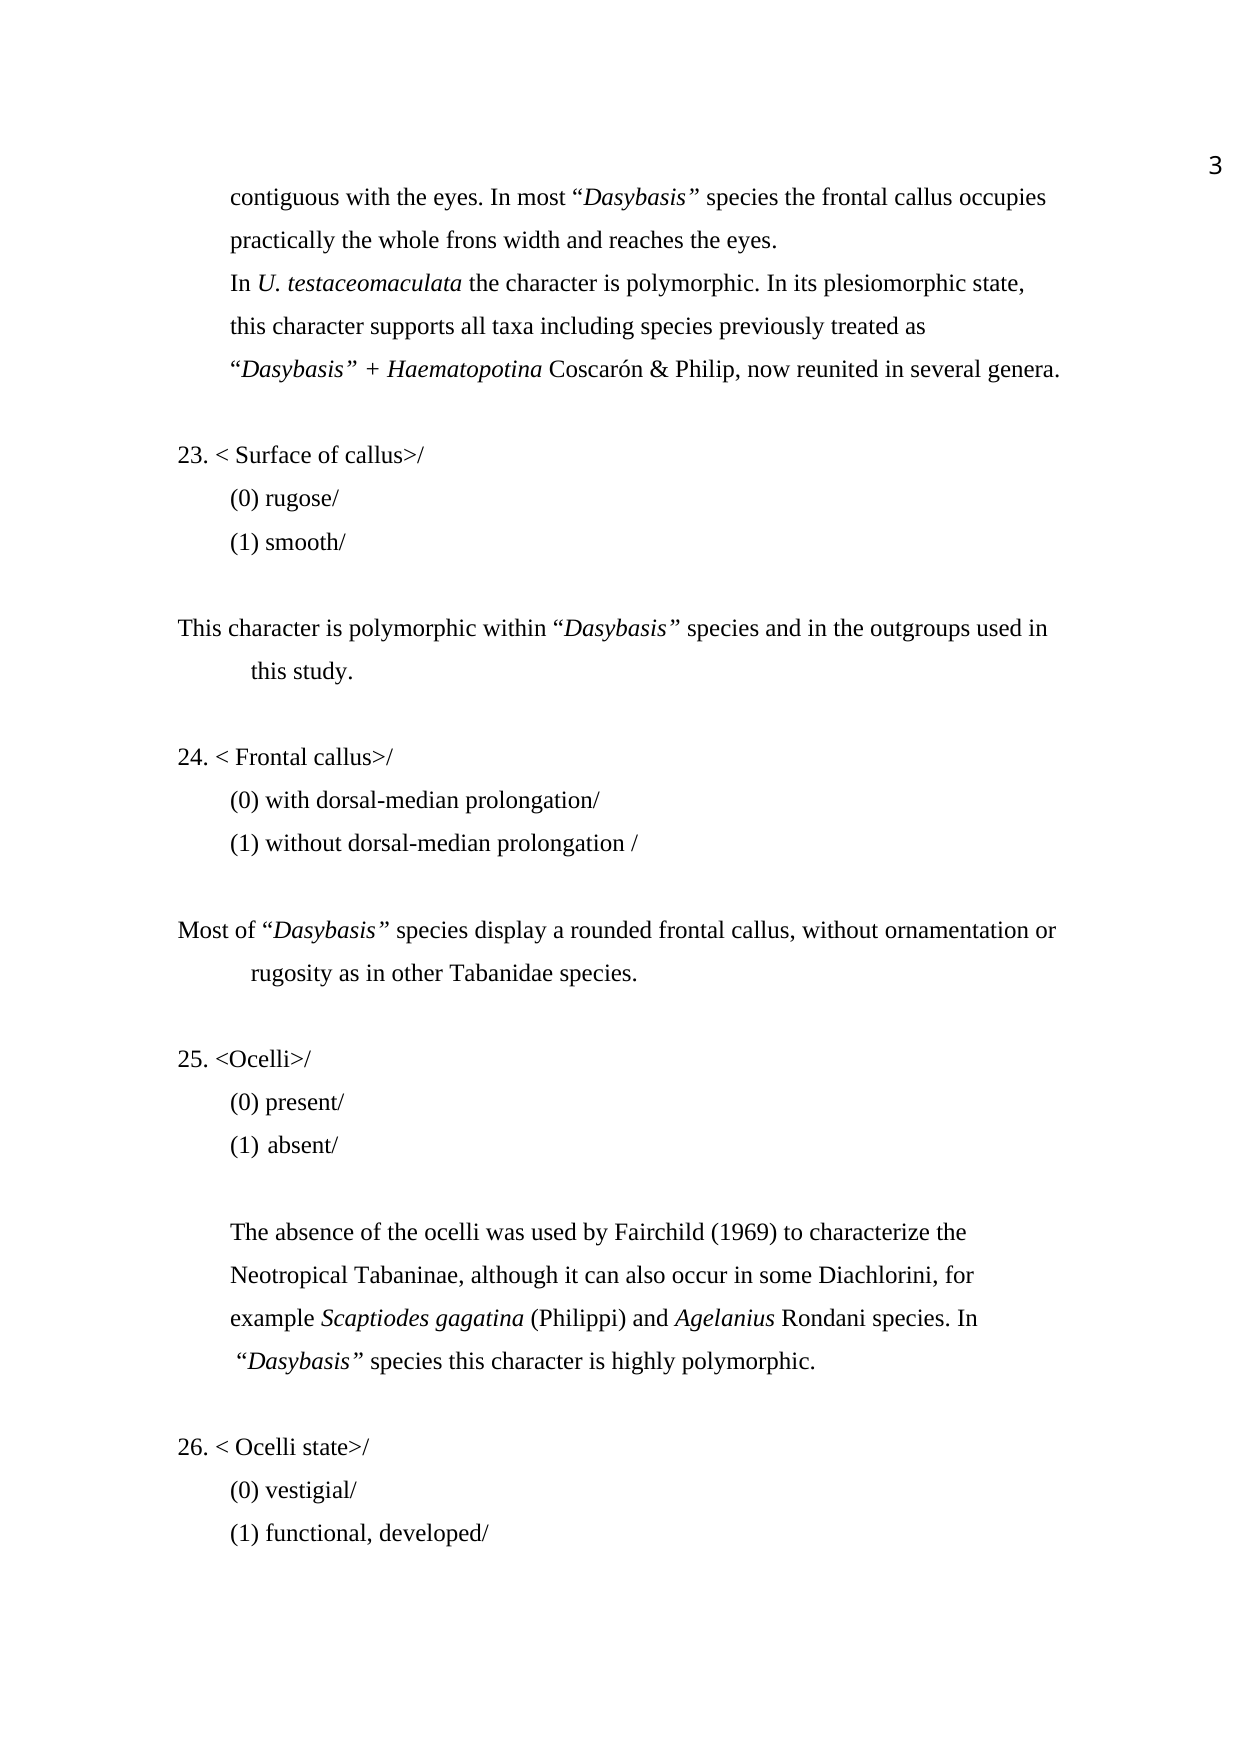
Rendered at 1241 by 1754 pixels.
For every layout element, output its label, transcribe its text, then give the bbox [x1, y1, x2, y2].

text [230, 182, 1063, 253]
text This character is polymorphic within “Dasybasis” species and in the outgroups used in this study. [177, 613, 1063, 685]
text 24. < Frontal callus>/ [177, 742, 1063, 771]
text (1) without dorsal-median prolongation / [230, 828, 1063, 857]
text (0) present/ [230, 1087, 1063, 1116]
text In U. testaceomaculata the character is polymorphic. In its plesiomorphic state, this character supports all taxa including species previously treated as [230, 268, 1063, 340]
text (0) with dorsal-median prolongation/ [230, 785, 1063, 814]
text (0) vestigial/ [230, 1475, 1063, 1504]
text Most of “Dasybasis” species display a rounded frontal callus, without ornamentation or rugosity as in other Tabanidae species. [177, 915, 1063, 987]
text “Dasybasis” + Haematopotina Coscarón & Philip, now reunited in several genera. [230, 354, 1063, 383]
text (1) functional, developed/ [230, 1518, 1063, 1547]
text The absence of the ocelli was used by Fairchild (1969) to characterize the Neotropical Tabaninae, although it can also occur in some Diachlorini, for example Scaptiodes gagatina (Philippi) and Agelanius Rondani species. In [230, 1217, 1063, 1332]
text “Dasybasis” species this character is highly polymorphic. [230, 1346, 1063, 1375]
text 25. <Ocelli>/ [177, 1044, 1063, 1073]
text (0) rugose/ [230, 483, 1063, 512]
text 26. < Ocelli state>/ [177, 1432, 1063, 1461]
text (1) smooth/ [230, 527, 1063, 555]
text 23. < Surface of callus>/ [177, 440, 1063, 469]
list absent/ [230, 1130, 1063, 1159]
